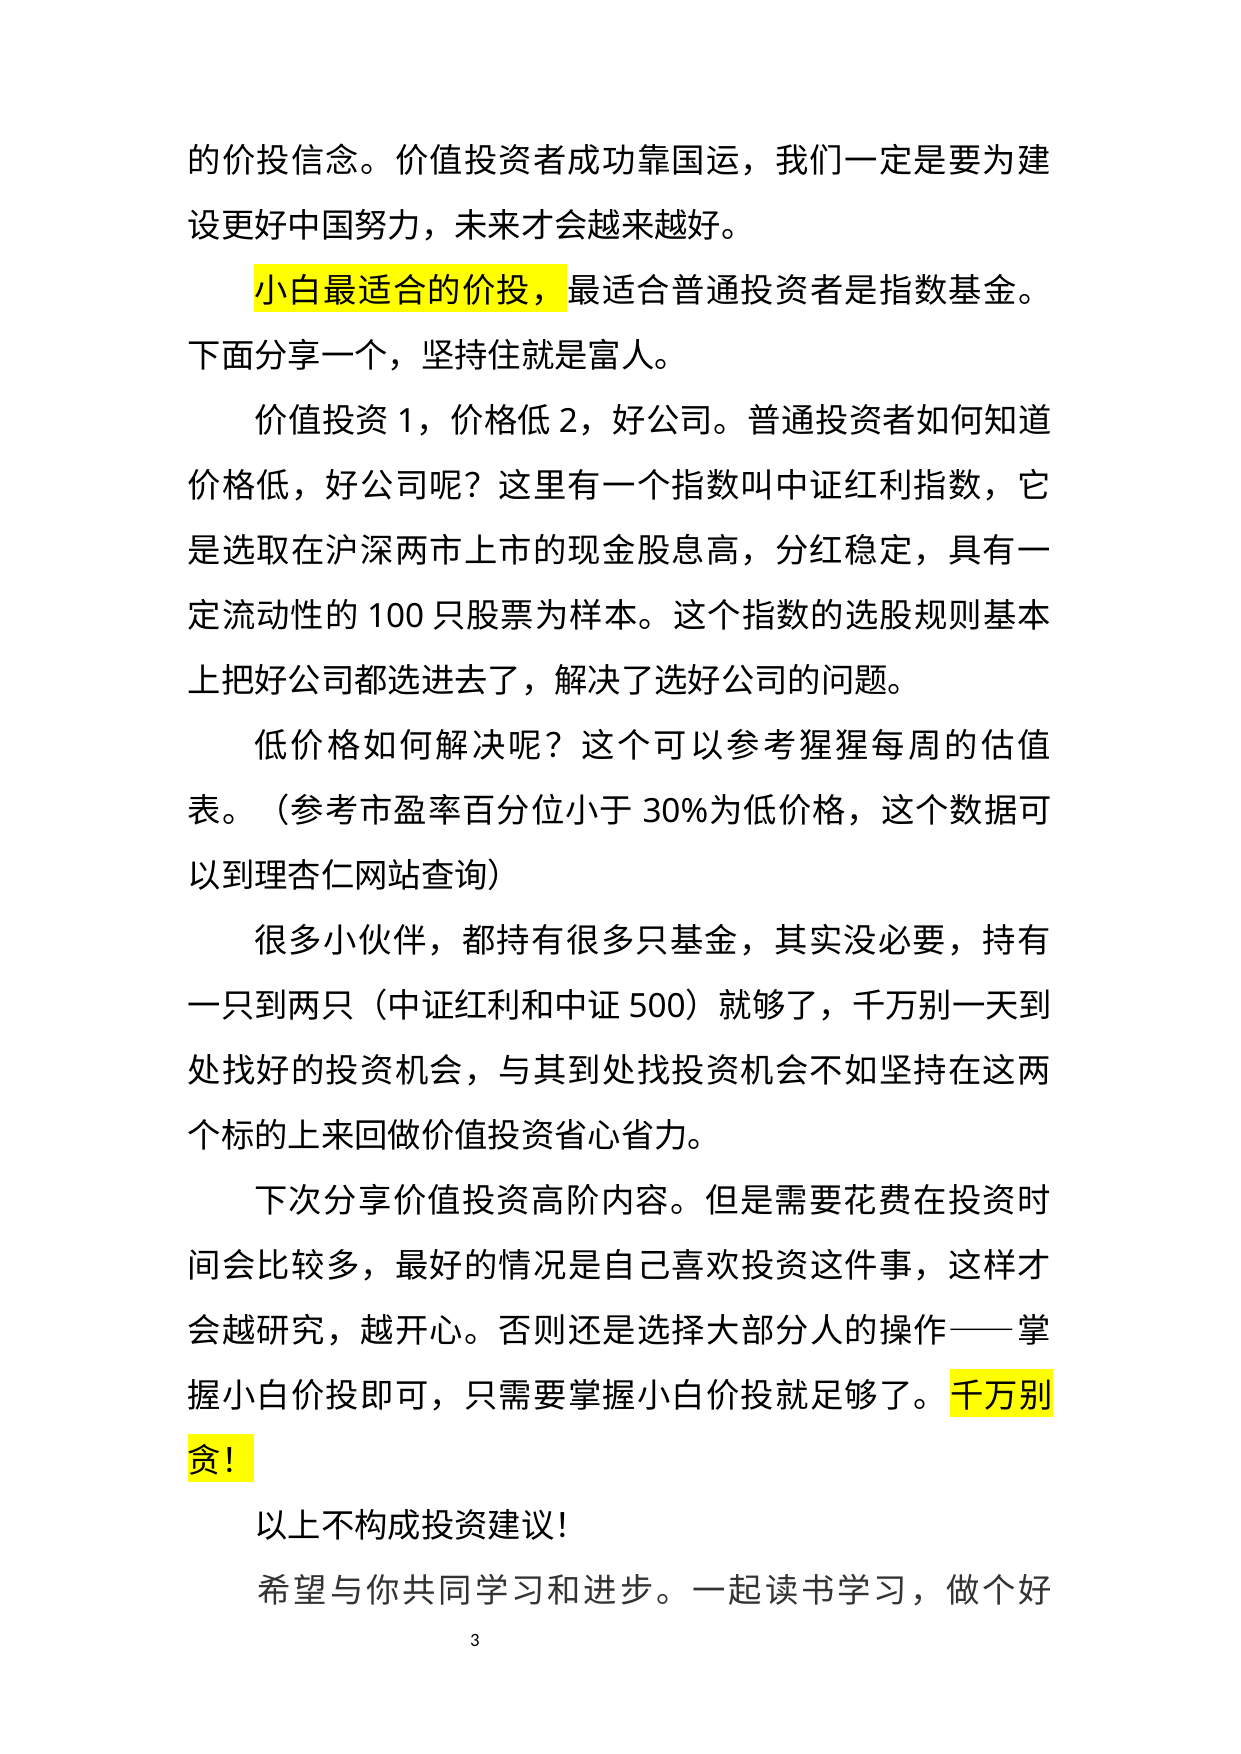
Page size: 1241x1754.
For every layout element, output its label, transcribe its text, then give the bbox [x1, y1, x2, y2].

text 下次分享价值投资高阶内容。但是需要花费在投资时间会比较多，最好的情况是自己喜欢投资这件事，这样才会越研究，越开心。否则还是选择大部分人的操作——掌握小白价投即可，只需要掌握小白价投就足够了。千万别贪！ [187, 1165, 1053, 1490]
text 价值投资1，价格低2，好公司。普通投资者如何知道价格低，好公司呢？这里有一个指数叫中证红利指数，它是选取在沪深两市上市的现金股息高，分红稳定，具有一定流动性的100只股票为样本。这个指数的选股规则基本上把好公司都选进去了，解决了选好公司的问题。 [187, 385, 1053, 710]
text 低价格如何解决呢？这个可以参考猩猩每周的估值表。（参考市盈率百分位小于30%为低价格，这个数据可以到理杏仁网站查询） [187, 710, 1053, 905]
text 很多小伙伴，都持有很多只基金，其实没必要，持有一只到两只（中证红利和中证500）就够了，千万别一天到处找好的投资机会，与其到处找投资机会不如坚持在这两个标的上来回做价值投资省心省力。 [187, 905, 1053, 1165]
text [187, 125, 1053, 255]
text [187, 1555, 1053, 1620]
text 以上不构成投资建议！ [187, 1490, 1053, 1555]
text 小白最适合的价投，最适合普通投资者是指数基金。下面分享一个，坚持住就是富人。 [187, 255, 1053, 385]
